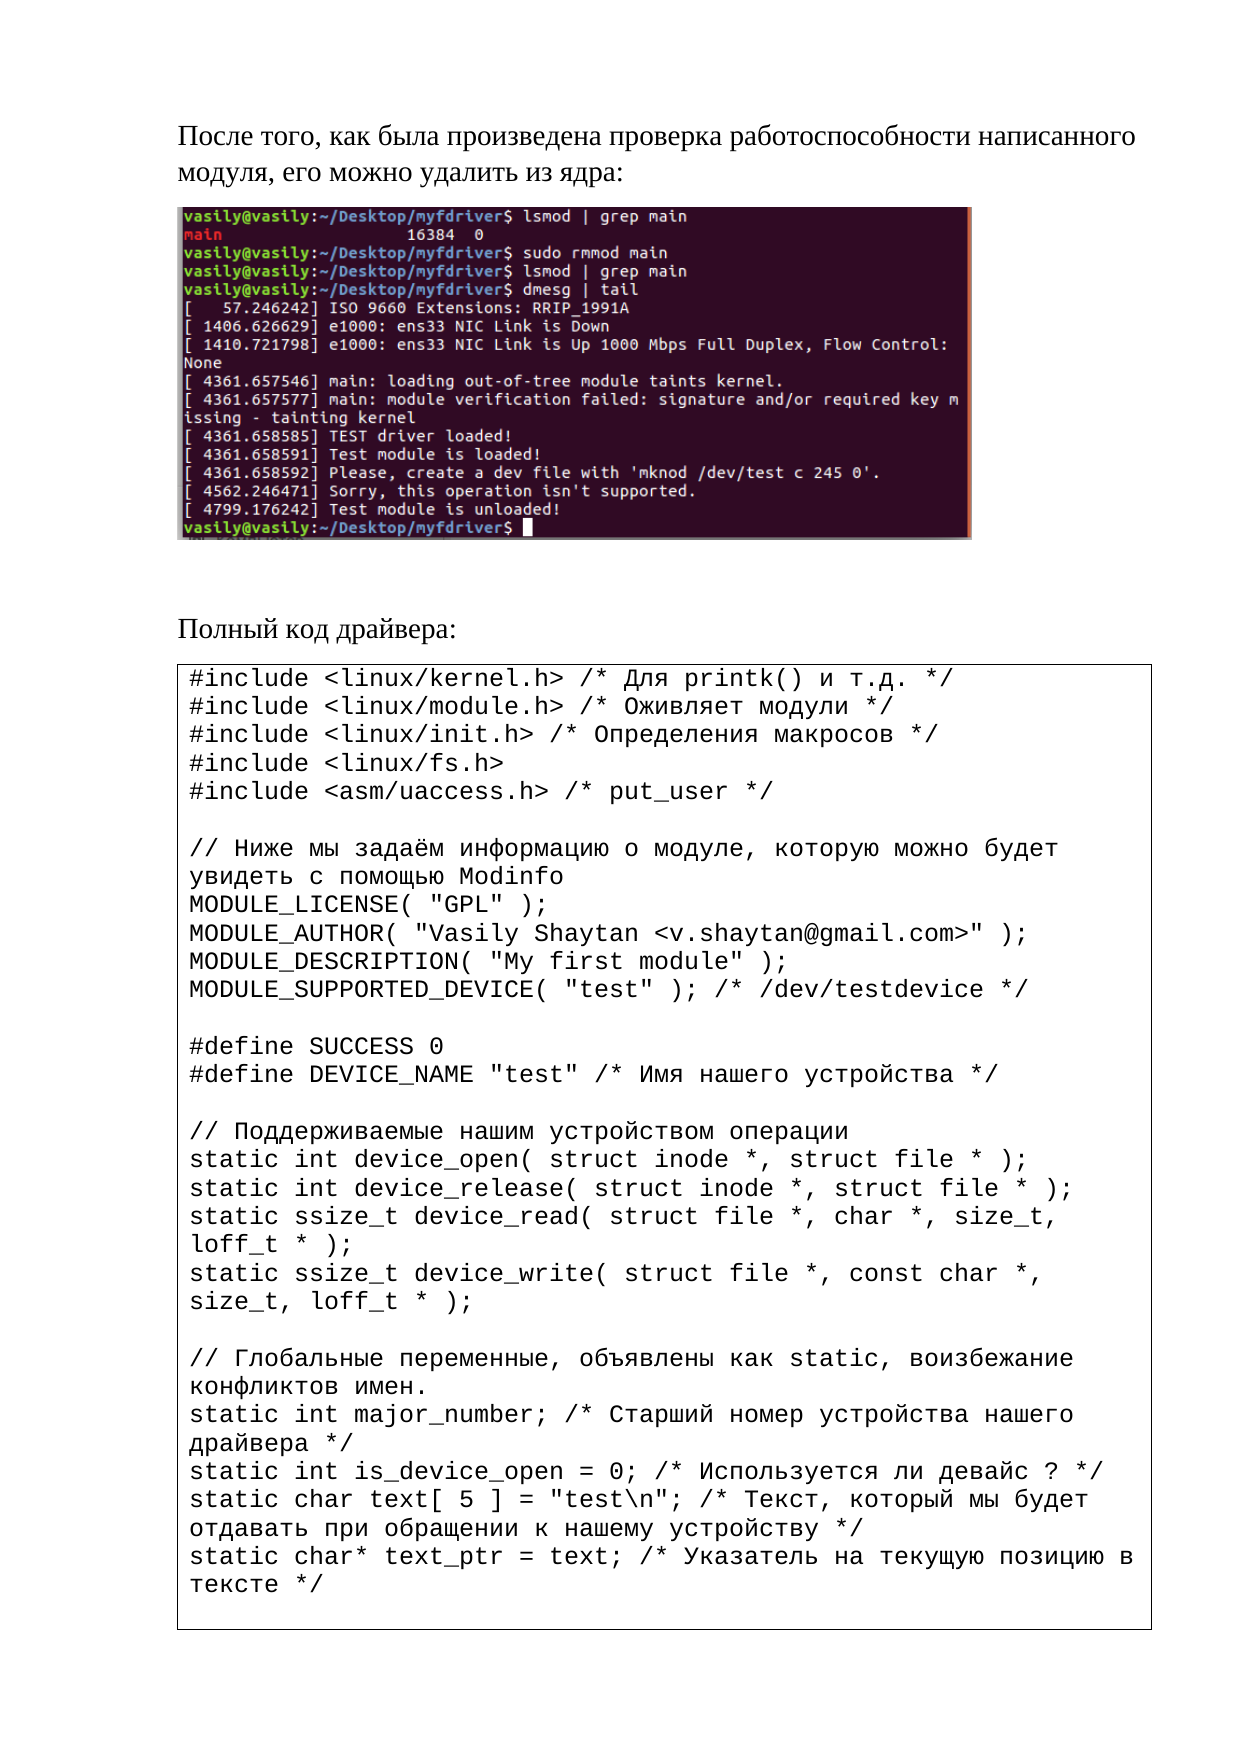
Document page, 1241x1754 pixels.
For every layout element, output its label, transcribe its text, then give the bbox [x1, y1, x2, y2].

picture [177, 207, 972, 540]
text После того, как была произведена проверка работоспособности написанного модуля, его можно удалить из ядра: [177, 118, 1152, 188]
text Полный код драйвера: [177, 611, 1152, 645]
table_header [178, 665, 1151, 1628]
